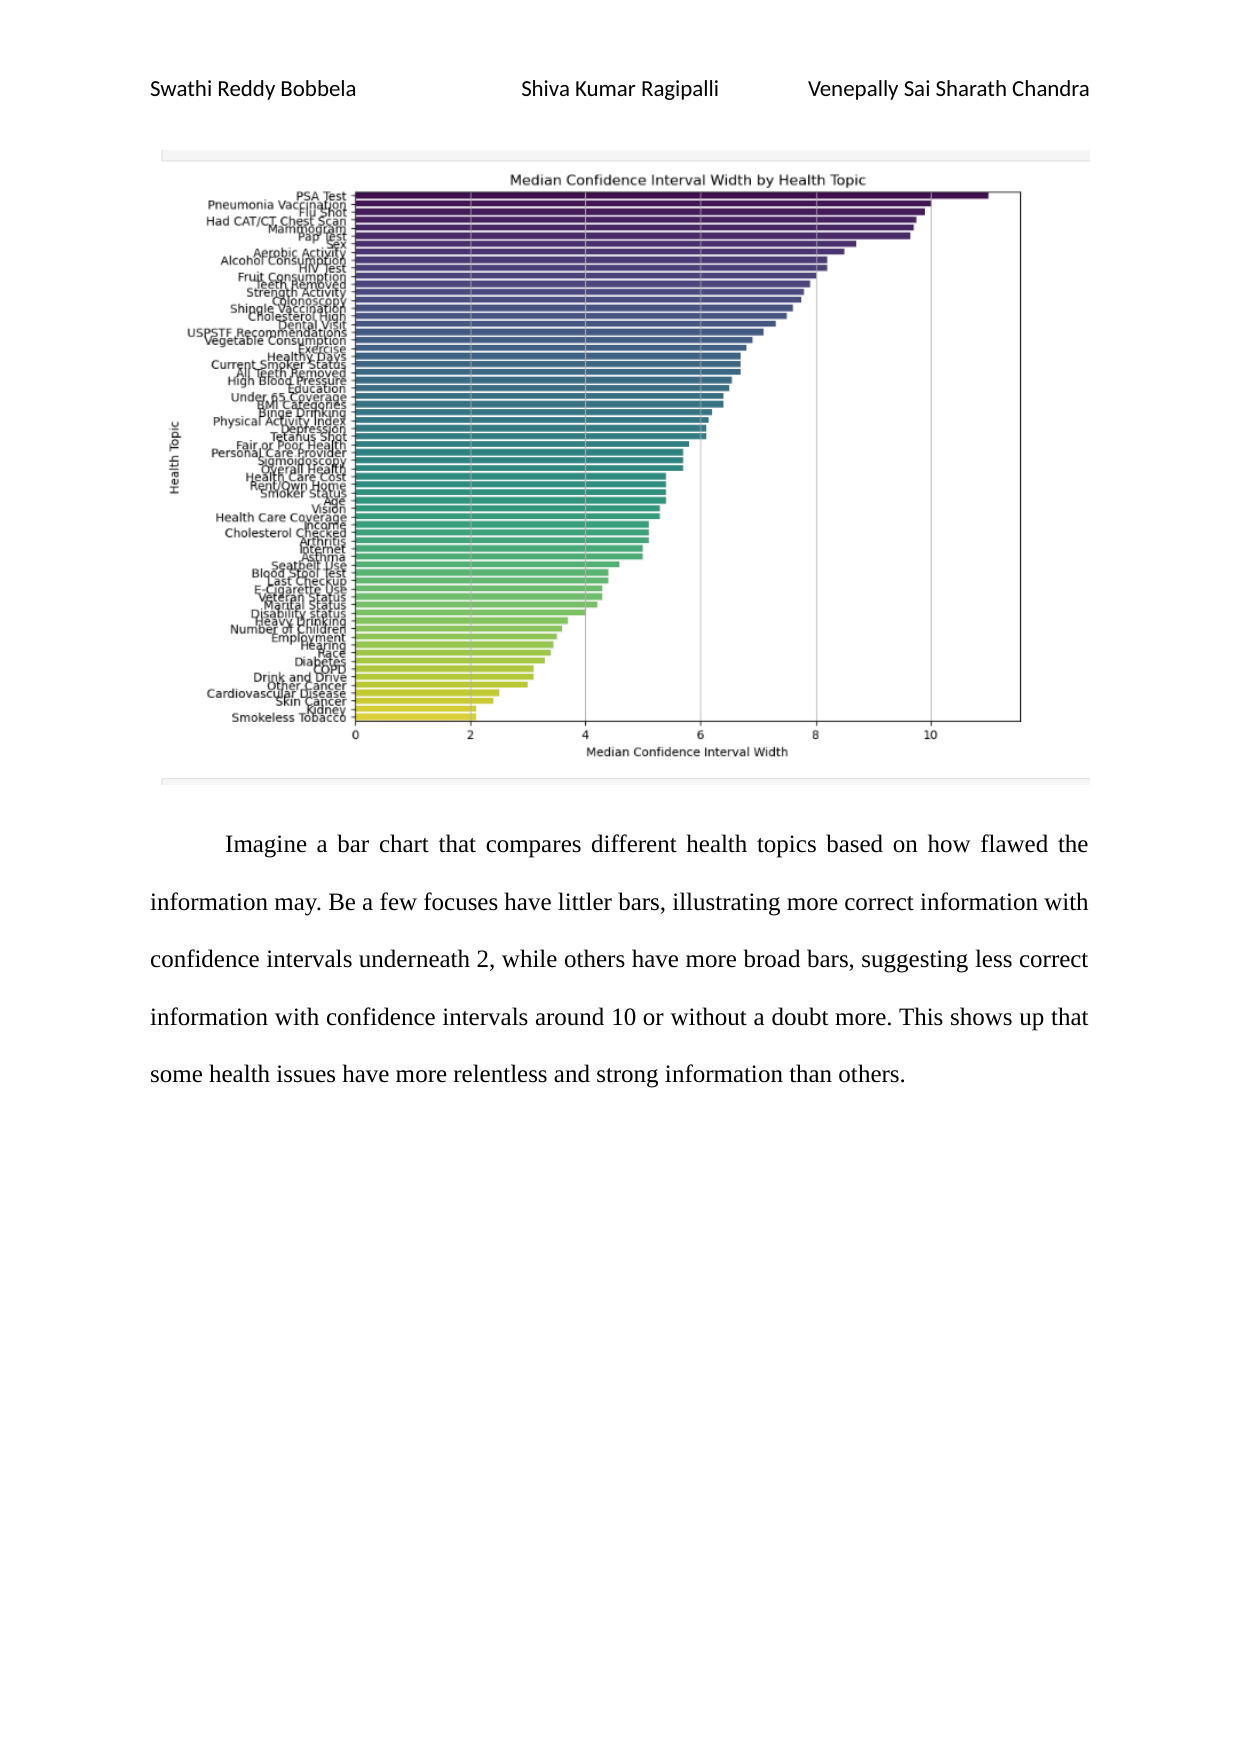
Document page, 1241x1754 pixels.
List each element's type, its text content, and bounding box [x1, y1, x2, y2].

text Imagine a bar chart that compares different health topics based on how flawed the information may. Be a few focuses have littler bars, illustrating more correct information with confidence intervals underneath 2, while others have more broad bars, suggesting less correct information with confidence intervals around 10 or without a doubt more. This shows up that some health issues have more relentless and strong information than others. [150, 829, 1090, 1088]
picture [150, 150, 1091, 785]
